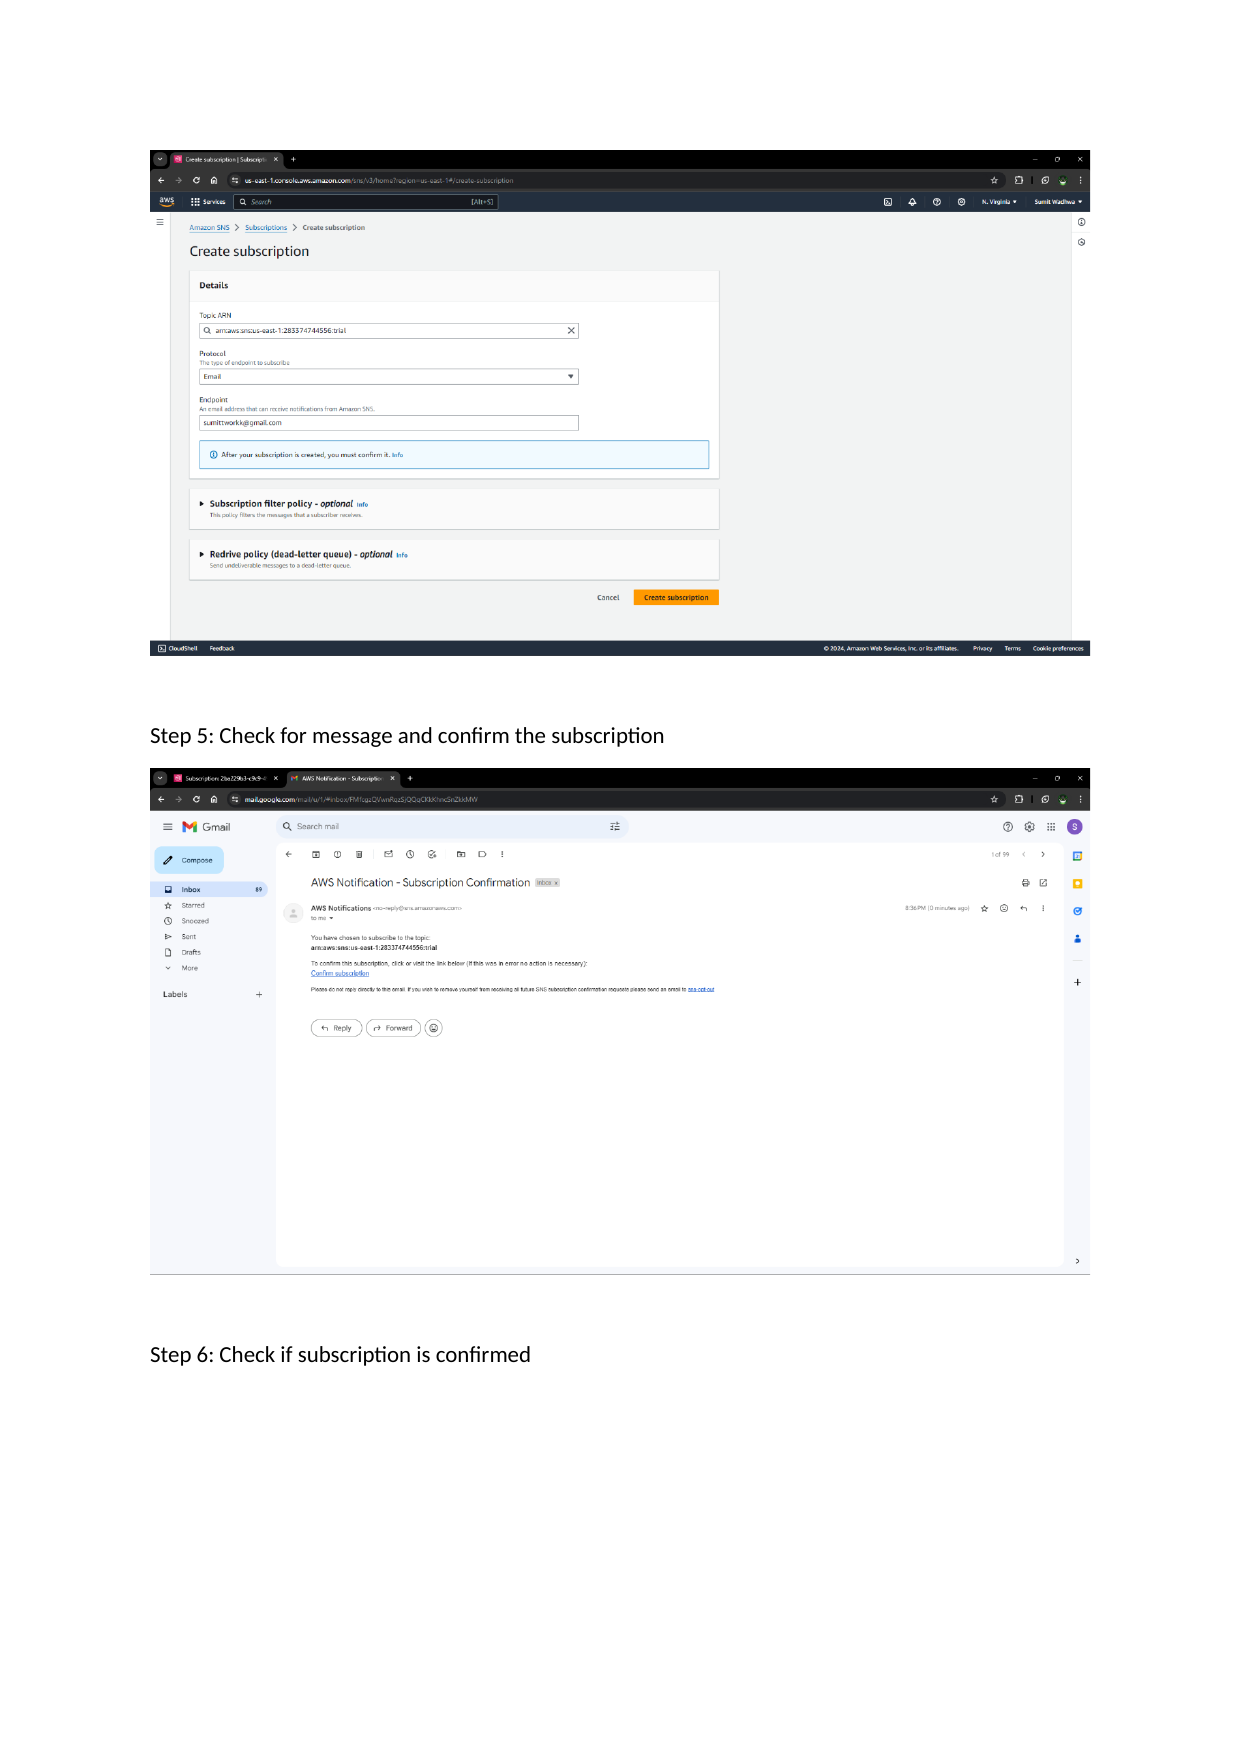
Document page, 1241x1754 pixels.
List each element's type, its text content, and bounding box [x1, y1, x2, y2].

text Step 6: Check if subscription is confirmed [150, 1340, 1090, 1368]
picture [150, 768, 1091, 1275]
picture [150, 150, 1091, 656]
text Step 5: Check for message and confirm the subscription [150, 722, 1090, 749]
